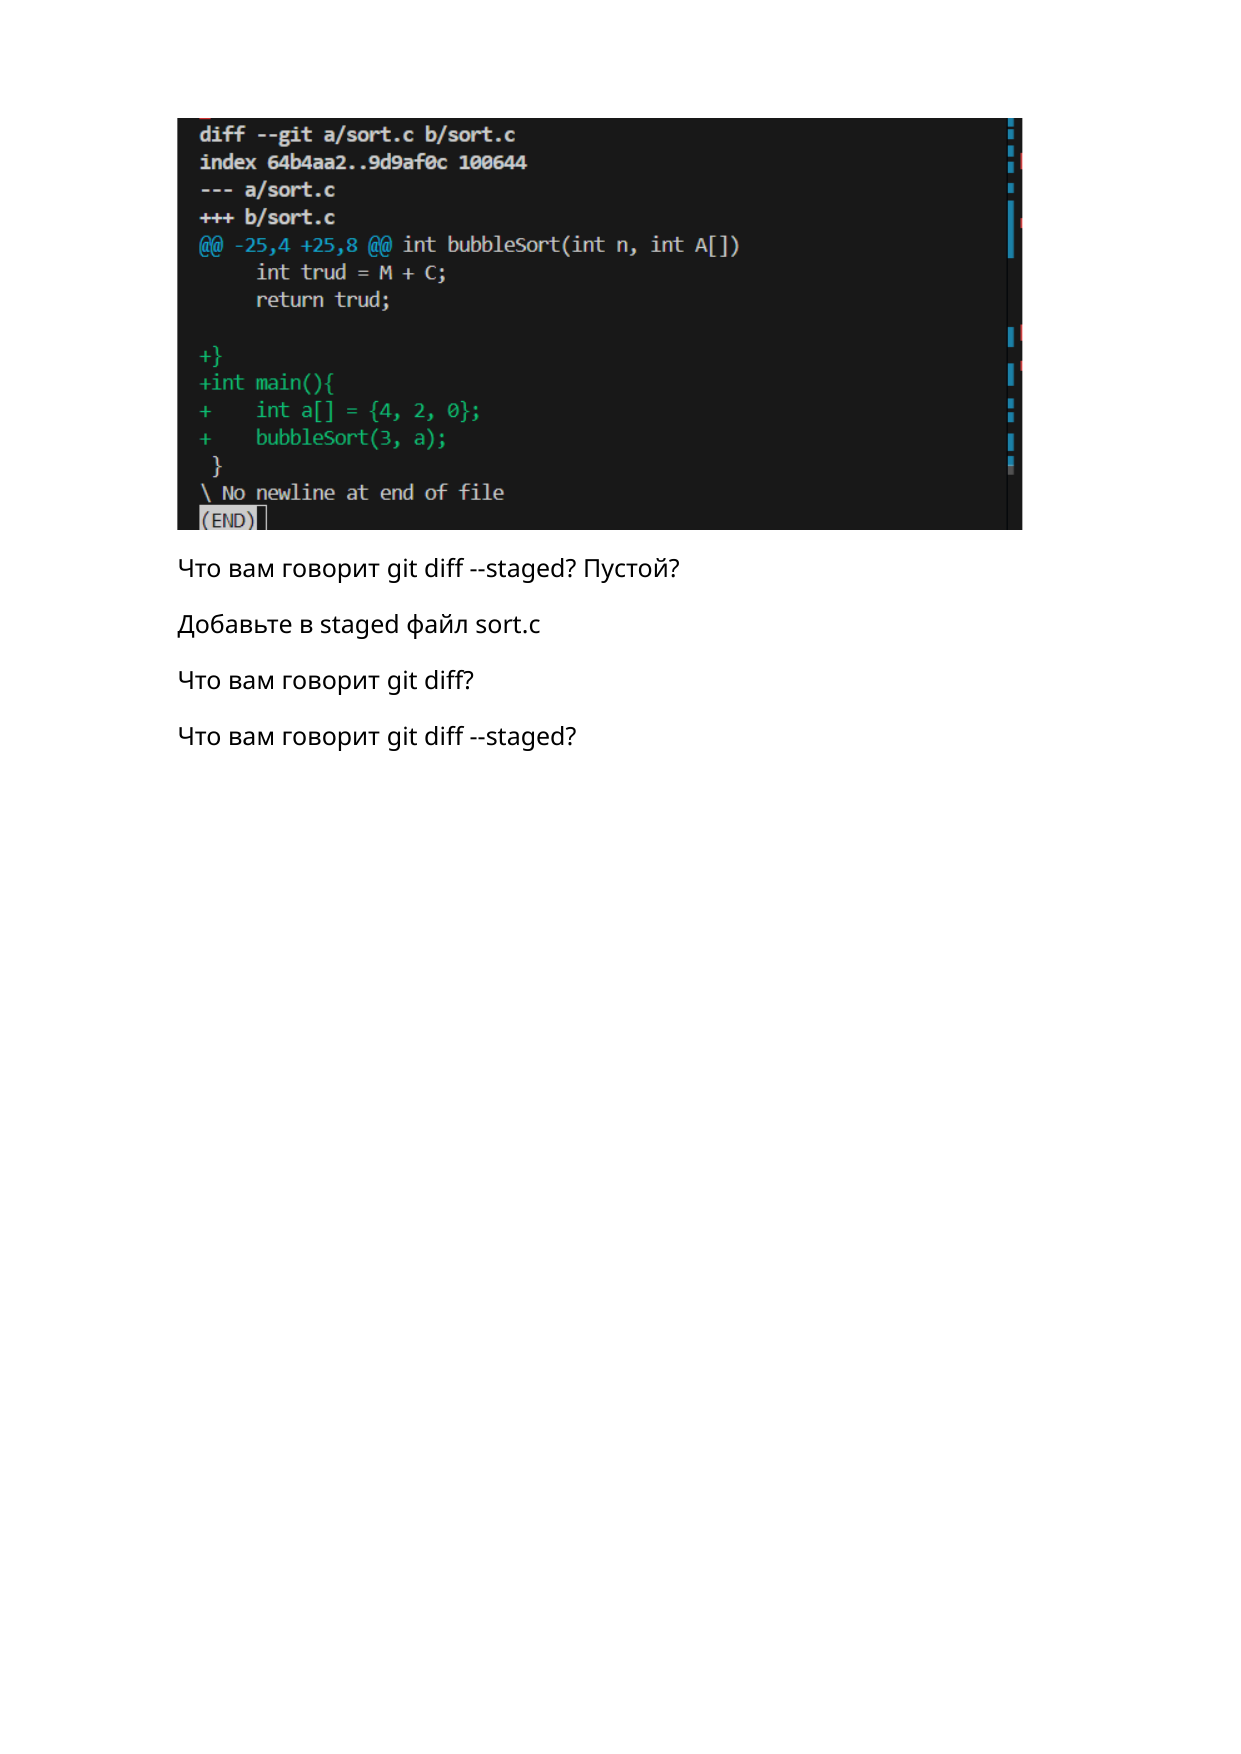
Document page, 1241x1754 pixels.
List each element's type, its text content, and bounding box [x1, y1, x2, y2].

text Что вам говорит git diff --staged? Пустой? [177, 551, 1152, 585]
picture [177, 118, 1023, 530]
text Добавьте в staged файл sort.c [177, 607, 1152, 641]
text Что вам говорит git diff --staged? [177, 719, 1152, 753]
text Что вам говорит git diff? [177, 663, 1152, 697]
